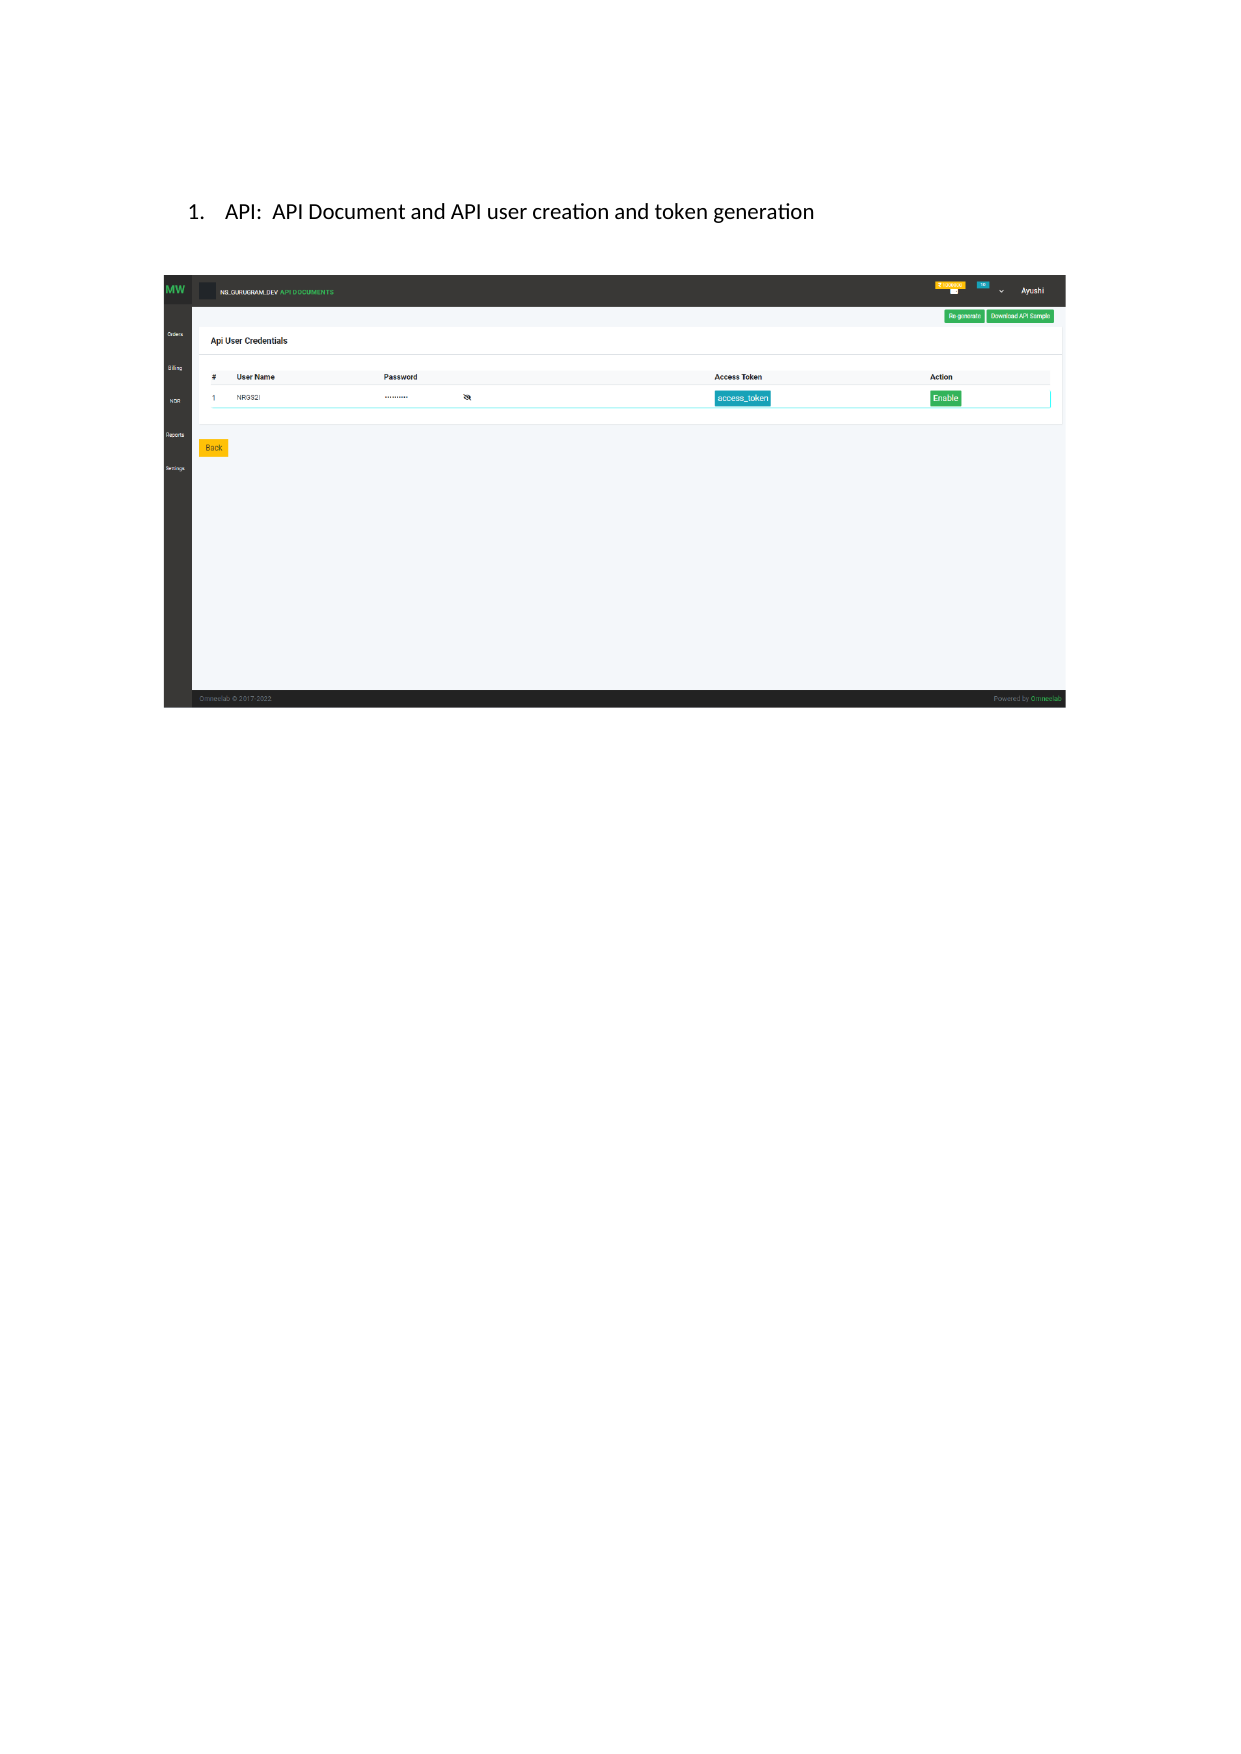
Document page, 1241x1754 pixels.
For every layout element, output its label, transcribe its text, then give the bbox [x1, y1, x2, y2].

list API: API Document and API user creation and token generation [187, 197, 1090, 225]
picture [162, 275, 1065, 707]
